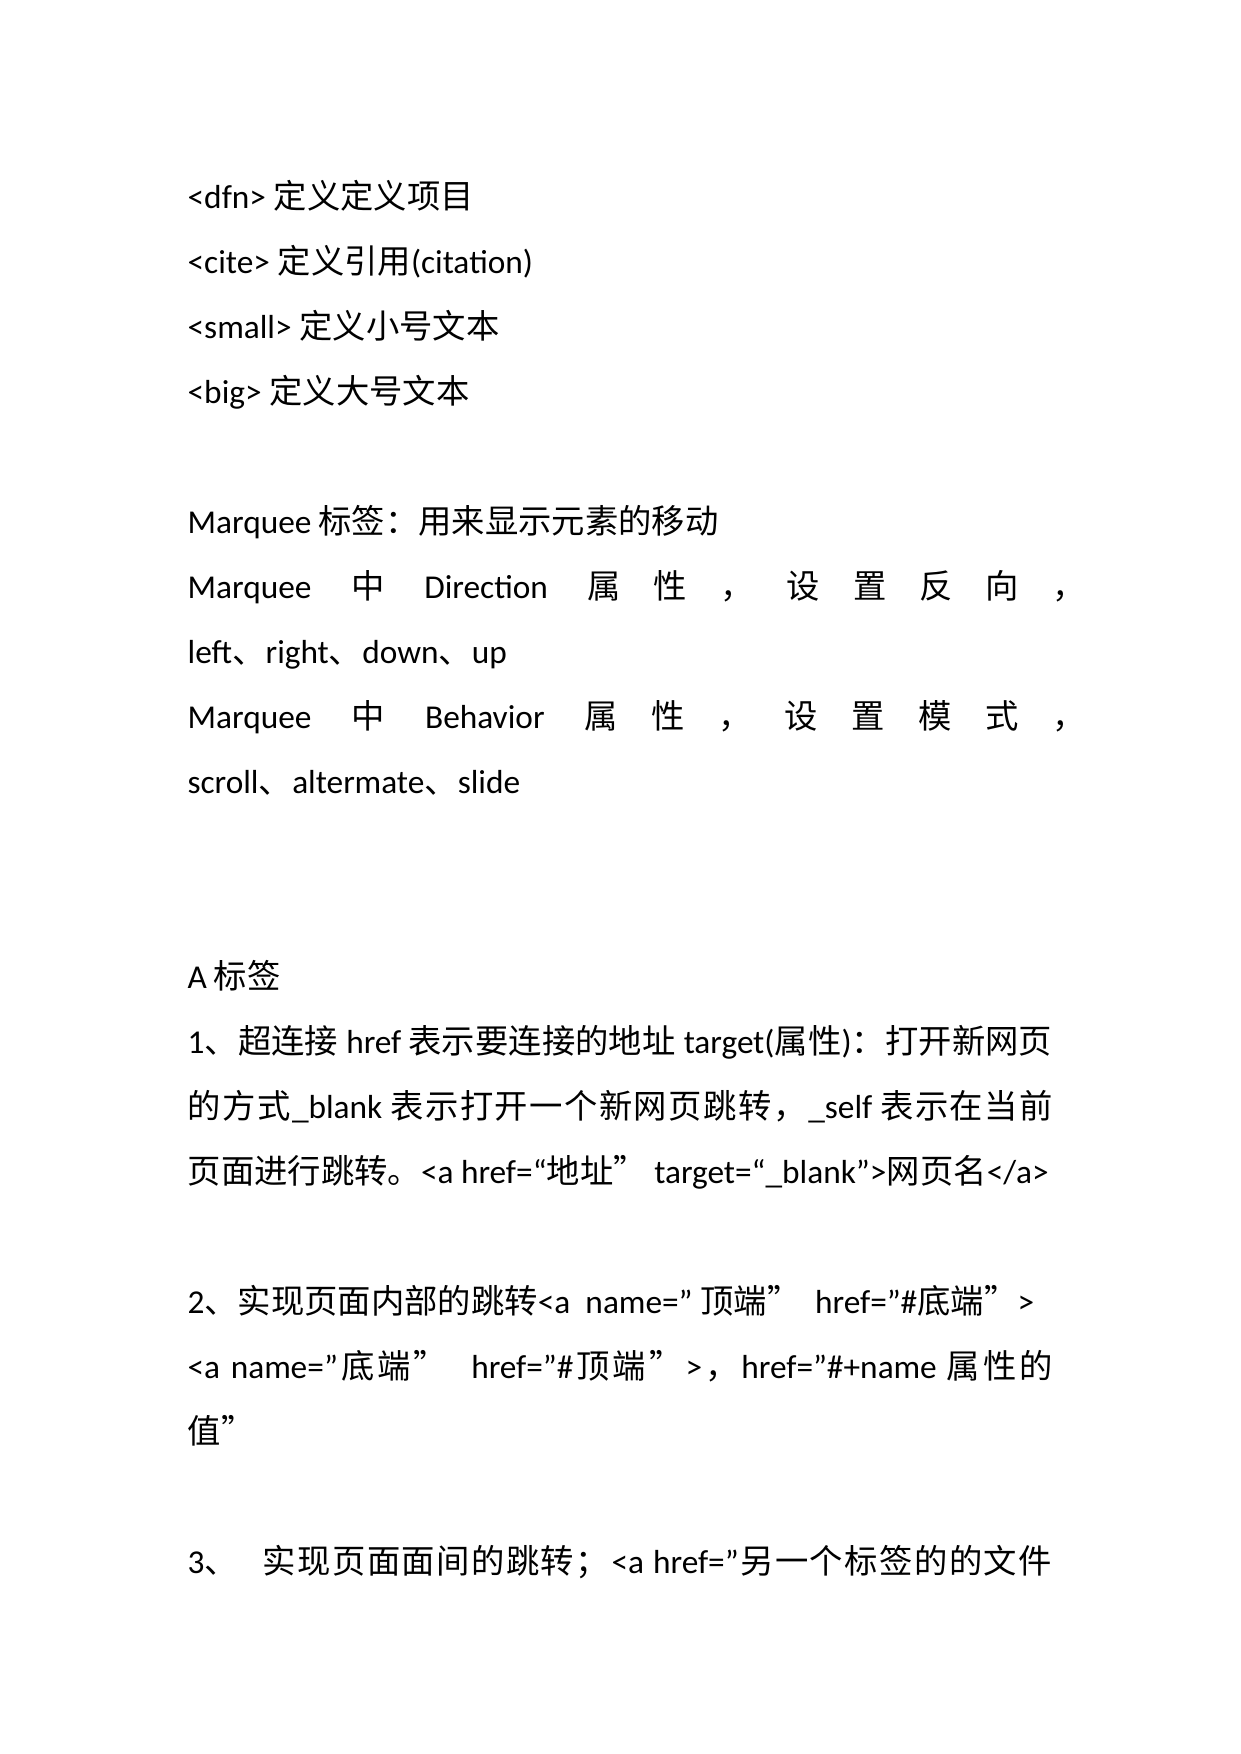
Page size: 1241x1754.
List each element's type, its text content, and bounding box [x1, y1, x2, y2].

text Marquee中Behavior属性，设置模式，scroll、altermate、slide [187, 682, 1053, 812]
text <small> 定义小号文本 [187, 292, 1053, 357]
text Marquee中Direction属性，设置反向，left、right、down、up [187, 552, 1053, 682]
text A标签 [187, 942, 1053, 1007]
text 1、超连接 href表示要连接的地址 target(属性)：打开新网页的方式_blank表示打开一个新网页跳转，_self表示在当前页面进行跳转。<a href=“地址” target=“_blank”>网页名</a> [187, 1007, 1053, 1202]
text <big> 定义大号文本 [187, 357, 1053, 422]
text <dfn> 定义定义项目 [187, 162, 1053, 227]
text <cite> 定义引用(citation) [187, 227, 1053, 292]
text 2、实现页面内部的跳转<a name=” 顶端” href=”#底端”> [187, 1267, 1053, 1332]
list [187, 1527, 1053, 1592]
text <a name=”底端” href=”#顶端”>，href=”#+name属性的值” [187, 1332, 1053, 1462]
text Marquee标签：用来显示元素的移动 [187, 487, 1053, 552]
